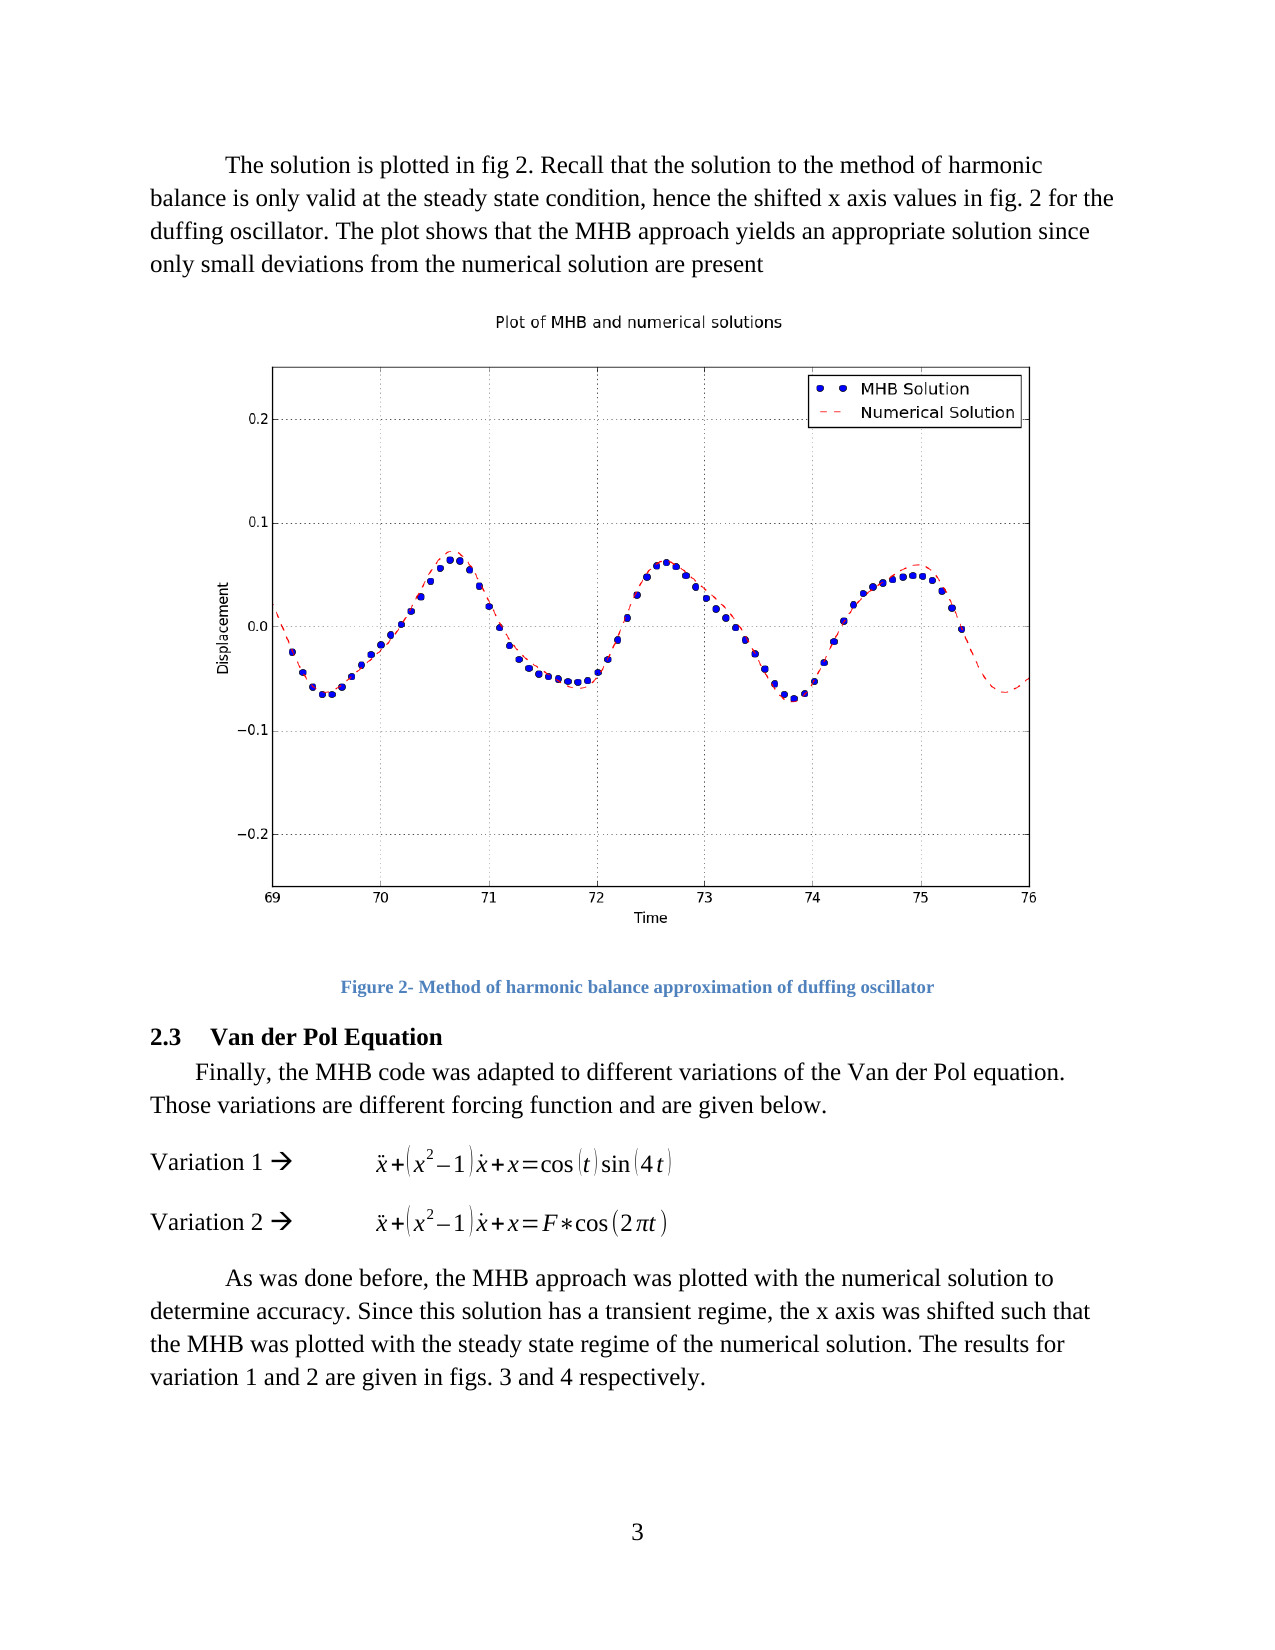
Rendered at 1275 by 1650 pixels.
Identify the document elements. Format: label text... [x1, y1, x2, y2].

text As was done before, the MHB approach was plotted with the numerical solution to determine accuracy. Since this solution has a transient regime, the x axis was shifted such that the MHB was plotted with the steady state regime of the numerical solution. The results for variation 1 and 2 are given in figs. 3 and 4 respectively. [150, 1263, 1125, 1391]
text The solution is plotted in fig 2. Recall that the solution to the method of harmonic balance is only valid at the steady state condition, hence the shifted x axis values in fig. 2 for the duffing oscillator. The plot shows that the MHB approach yields an appropriate solution since only small deviations from the numerical solution are present [150, 150, 1125, 278]
text Variation 2 [150, 1204, 1125, 1238]
subtitle Van der Pol Equation [150, 1022, 1125, 1051]
text Figure 2- Method of harmonic balance approximation of duffing oscillator [150, 976, 1125, 997]
picture [150, 302, 1125, 951]
text Variation 1 [150, 1144, 1125, 1178]
text Finally, the MHB code was adapted to different variations of the Van der Pol equation. Those variations are different forcing function and are given below. [150, 1057, 1125, 1119]
